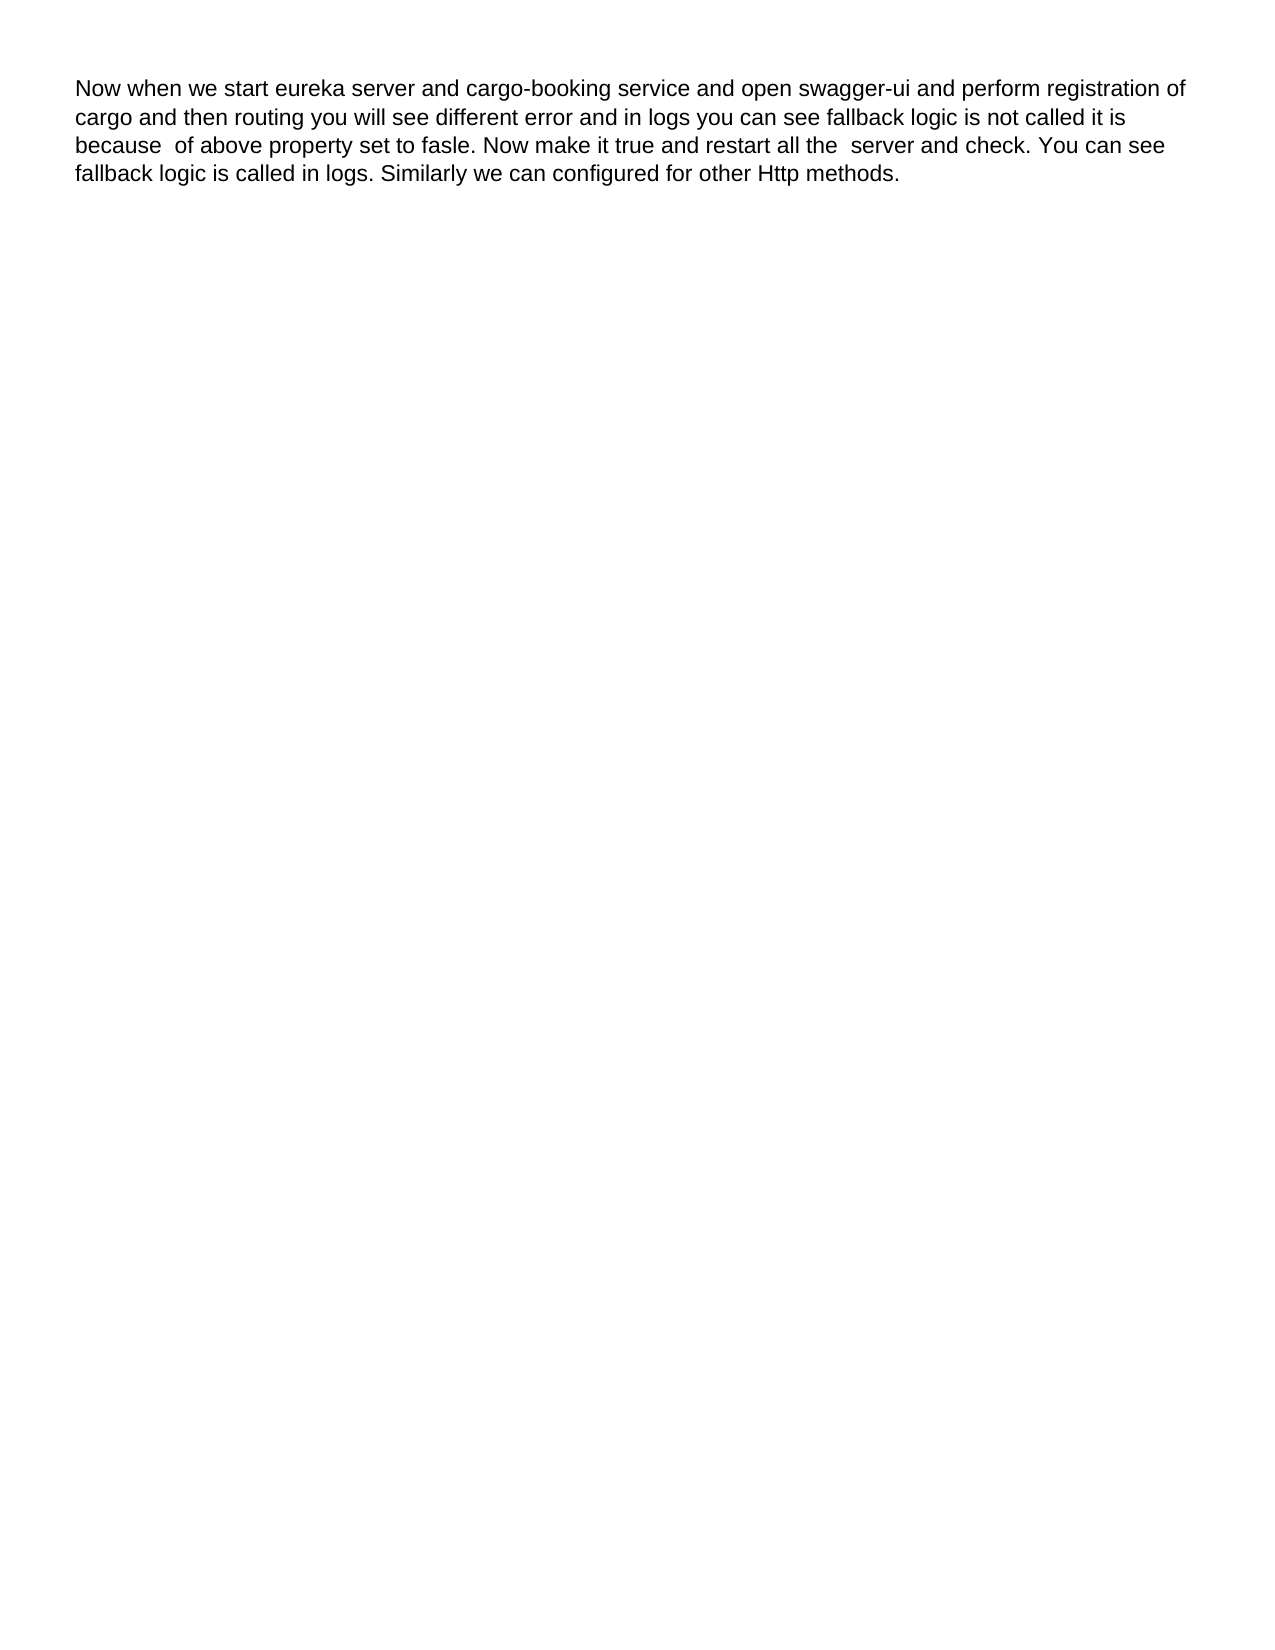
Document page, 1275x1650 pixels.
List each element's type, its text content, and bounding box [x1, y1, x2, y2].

text Now when we start eureka server and cargo-booking service and open swagger-ui and perform registration of cargo and then routing you will see different error and in logs you can see fallback logic is not called it is because of above property set to fasle. Now make it true and restart all the server and check. You can see fallback logic is called in logs. Similarly we can configured for other Http methods. [75, 75, 1200, 187]
